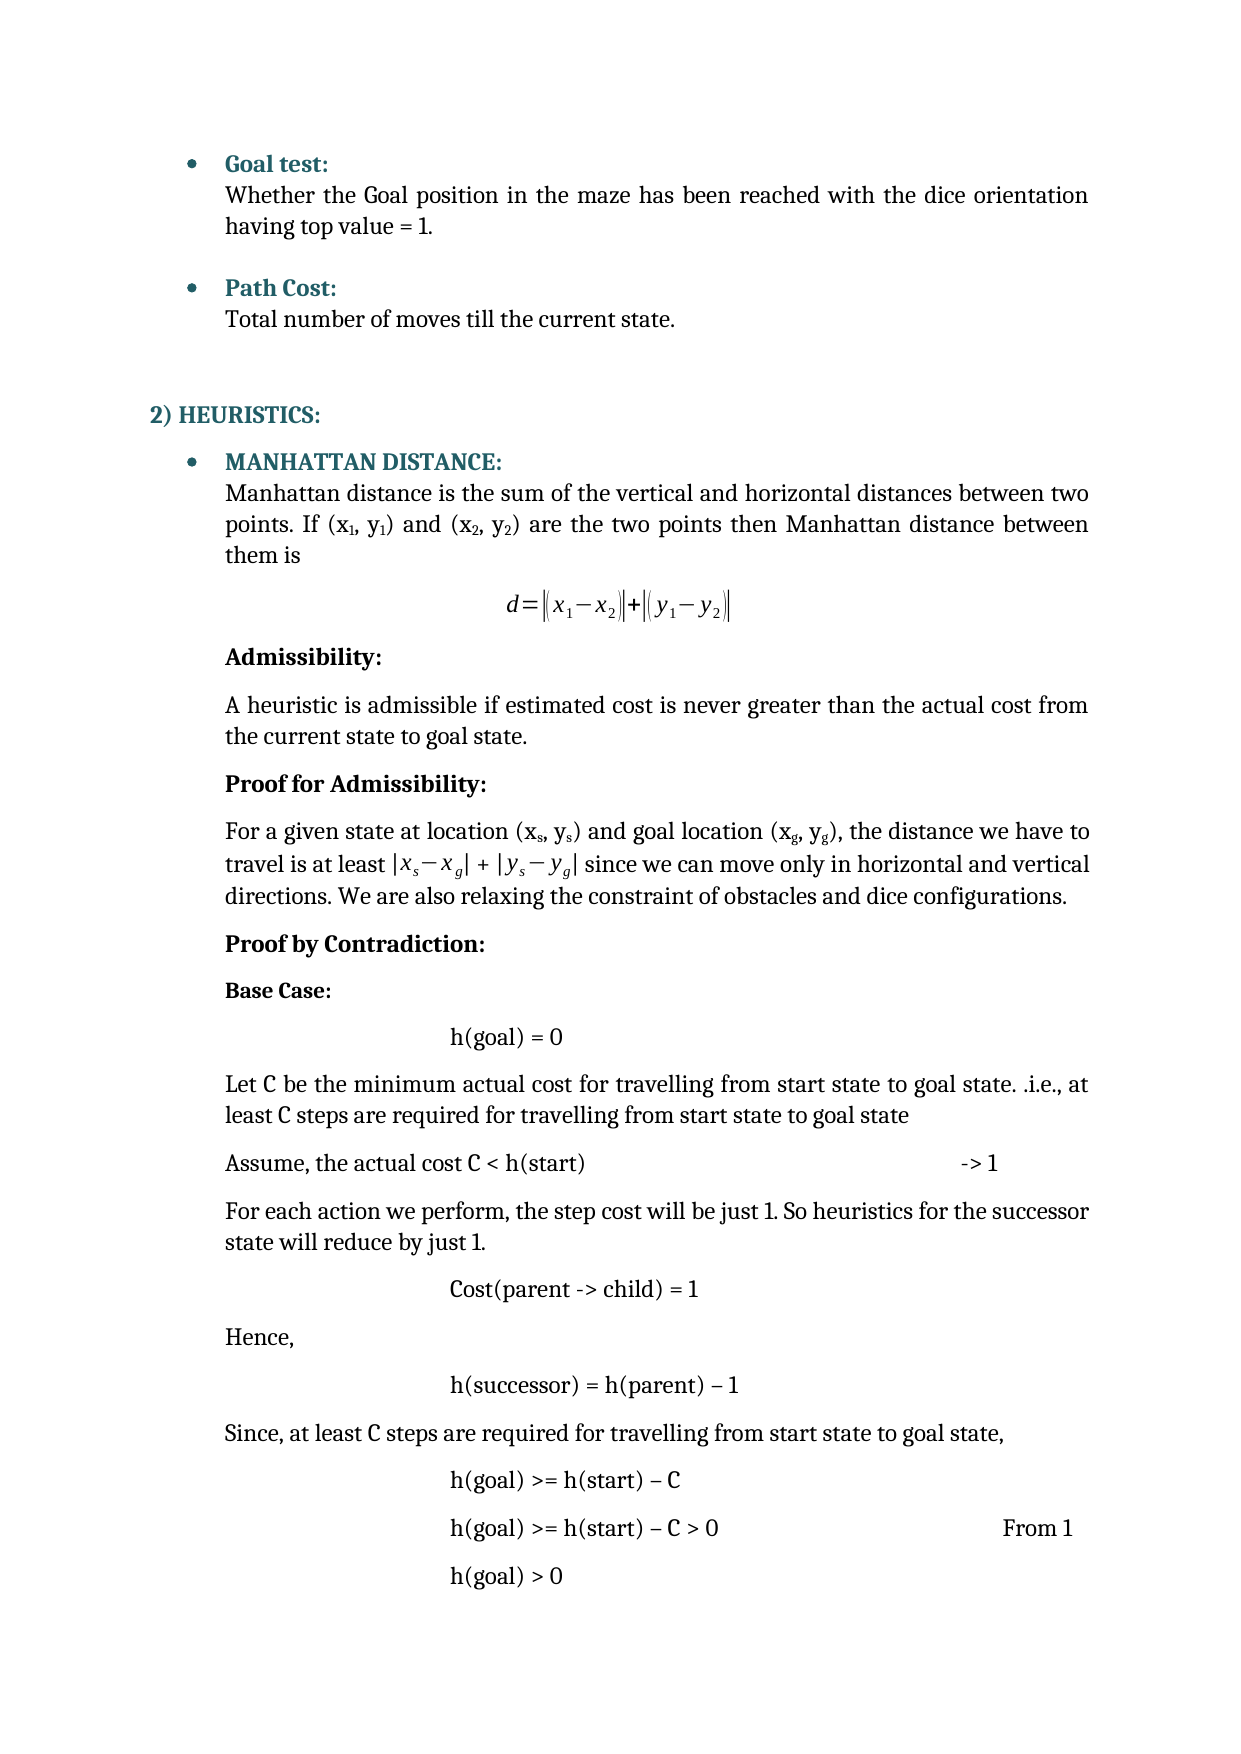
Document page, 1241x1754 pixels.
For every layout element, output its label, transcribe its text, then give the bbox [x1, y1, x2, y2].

text Since, at least C steps are required for travelling from start state to goal state, [225, 1418, 1090, 1447]
list Manhattan distance is the sum of the vertical and horizontal distances between two points. If (x1, y1) and (x2, y2) are the two points then Manhattan distance between them is [225, 479, 1090, 570]
text Admissibility: [225, 643, 1090, 672]
text For a given state at location (xs, ys) and goal location (xg, yg), the distance we have to travel is at least || + || since we can move only in horizontal and vertical directions. We are also relaxing the constraint of obstacles and dice configurations. [225, 817, 1090, 911]
text h(goal) = 0 [450, 1022, 1090, 1051]
list Goal test: [187, 150, 1090, 179]
list Whether the Goal position in the maze has been reached with the dice orientation having top value = 1. [225, 181, 1090, 241]
text A heuristic is admissible if estimated cost is never greater than the actual cost from the current state to goal state. [225, 691, 1090, 751]
text Let C be the minimum actual cost for travelling from start state to goal state. .i.e., at least C steps are required for travelling from start state to goal state [225, 1070, 1090, 1130]
text For each action we perform, the step cost will be just 1. So heuristics for the successor state will reduce by just 1. [225, 1197, 1090, 1256]
text Cost(parent -> child) = 1 [375, 1275, 1090, 1304]
text 2) HEURISTICS: [150, 401, 1090, 429]
text Proof by Contradiction: [225, 930, 1090, 958]
text h(goal) >= h(start) – C > 0 From 1 [375, 1514, 1090, 1543]
text Proof for Admissibility: [225, 769, 1090, 798]
text Hence, [225, 1323, 1090, 1352]
text h(goal) >= h(start) – C [375, 1466, 1090, 1495]
text h(goal) > 0 [375, 1562, 1090, 1590]
list Total number of moves till the current state. [225, 305, 1090, 334]
text h(successor) = h(parent) – 1 [375, 1371, 1090, 1399]
text Assume, the actual cost C < h(start) -> 1 [225, 1149, 1090, 1178]
text Base Case: [225, 977, 1090, 1004]
list MANHATTAN DISTANCE: [187, 448, 1090, 477]
list Path Cost: [187, 274, 1090, 303]
